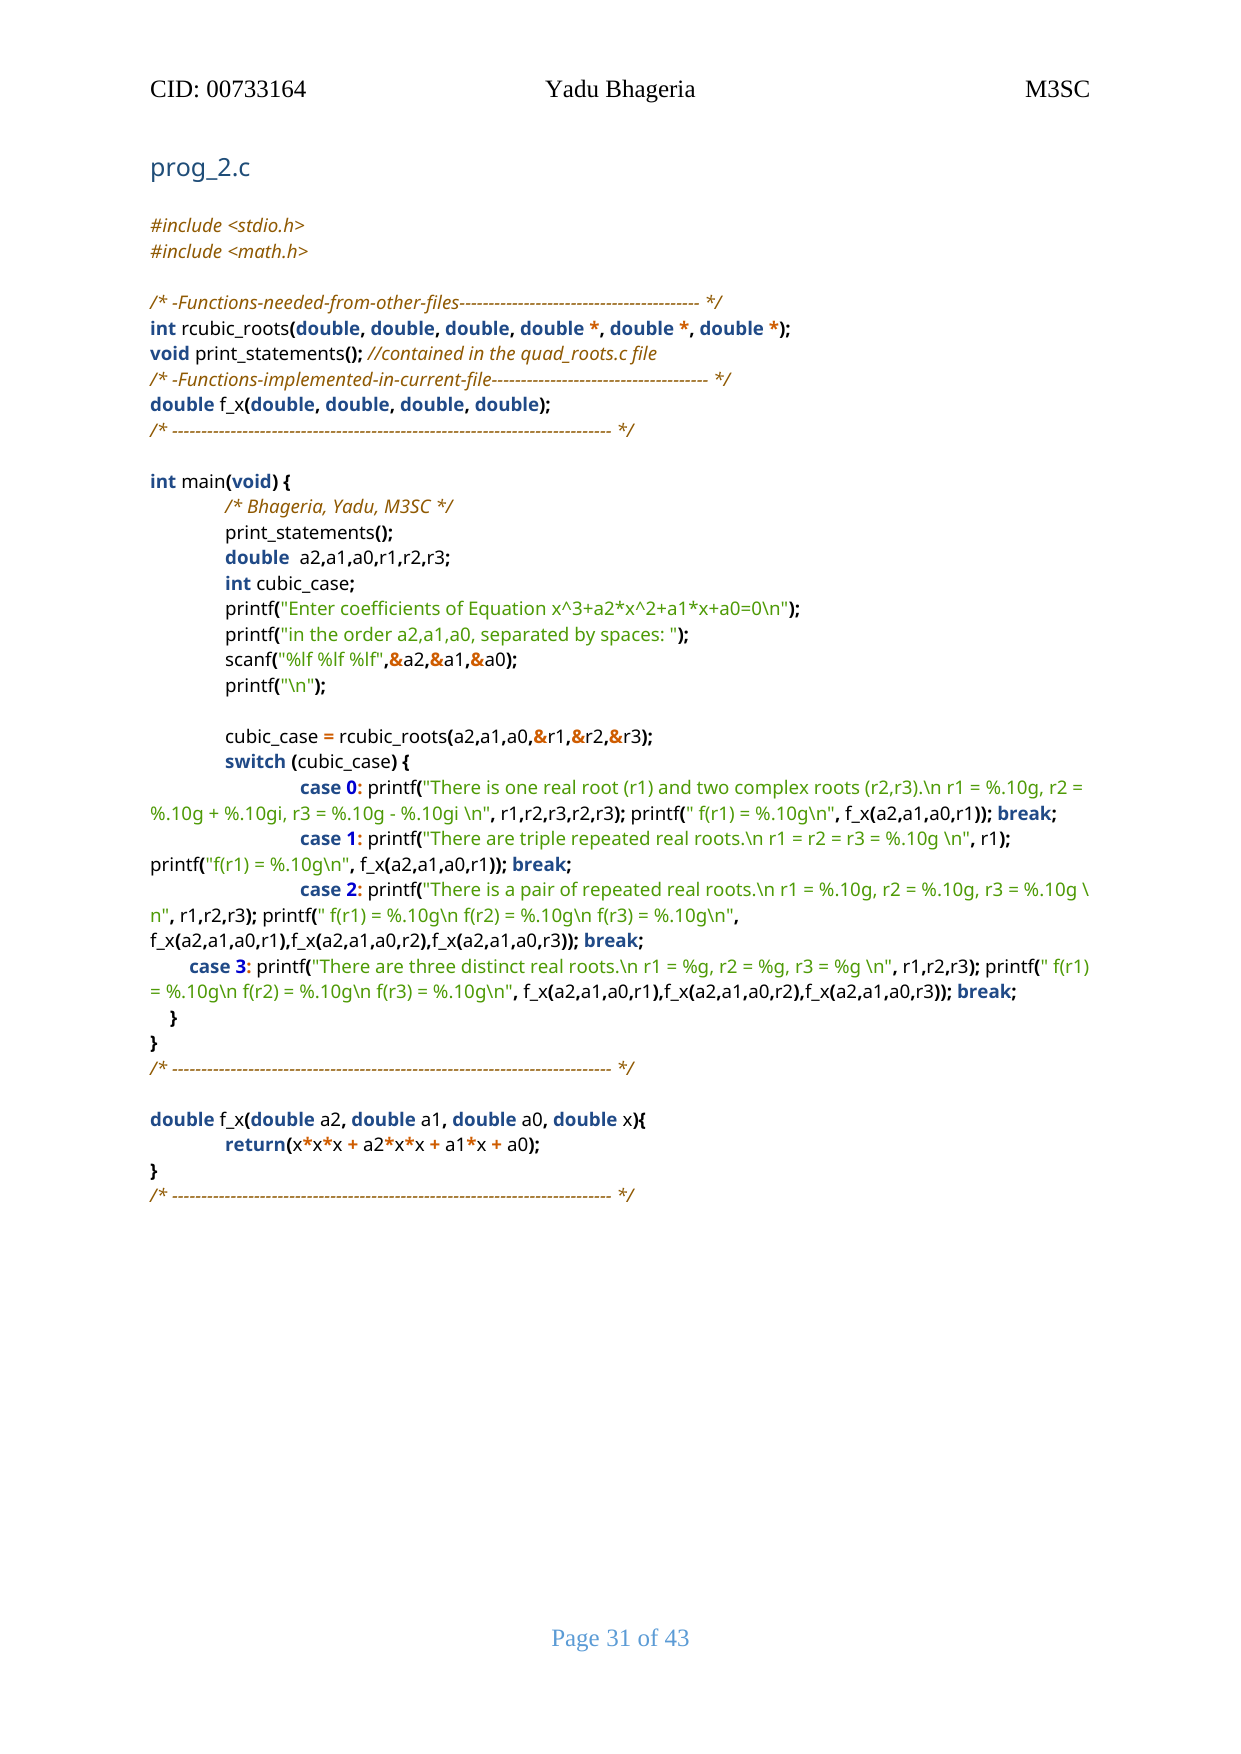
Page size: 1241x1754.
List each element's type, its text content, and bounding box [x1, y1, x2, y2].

text } [150, 1157, 1090, 1183]
subtitle prog_2.c [150, 150, 1090, 184]
text scanf("%lf %lf %lf",&a2,&a1,&a0); [150, 647, 1090, 672]
text /* -Functions-needed-from-other-files----------------------------------------- */ [150, 289, 1090, 315]
text switch (cubic_case) { [150, 749, 1090, 774]
text printf("\n"); [150, 672, 1090, 698]
text #include <stdio.h> [150, 213, 1090, 238]
text printf("Enter coefficients of Equation x^3+a2*x^2+a1*x+a0=0\n"); [150, 596, 1090, 621]
text } [150, 1004, 1090, 1029]
text case 0: printf("There is one real root (r1) and two complex roots (r2,r3).\n r1 = %.10g, r2 = %.10g + %.10gi, r3 = %.10g - %.10gi \n", r1,r2,r3,r2,r3); printf(" f(r1) = %.10g\n", f_x(a2,a1,a0,r1)); break; [150, 774, 1090, 825]
text print_statements(); [150, 519, 1090, 544]
text printf("in the order a2,a1,a0, separated by spaces: "); [150, 621, 1090, 647]
text double a2,a1,a0,r1,r2,r3; [150, 544, 1090, 570]
text double f_x(double, double, double, double); [150, 391, 1090, 417]
text void print_statements(); //contained in the quad_roots.c file [150, 340, 1090, 366]
text case 2: printf("There is a pair of repeated real roots.\n r1 = %.10g, r2 = %.10g, r3 = %.10g \n", r1,r2,r3); printf(" f(r1) = %.10g\n f(r2) = %.10g\n f(r3) = %.10g\n", f_x(a2,a1,a0,r1),f_x(a2,a1,a0,r2),f_x(a2,a1,a0,r3)); break; [150, 876, 1090, 953]
text /* --------------------------------------------------------------------------- */ [150, 417, 1090, 442]
text int rcubic_roots(double, double, double, double *, double *, double *); [150, 315, 1090, 340]
text case 3: printf("There are three distinct real roots.\n r1 = %g, r2 = %g, r3 = %g \n", r1,r2,r3); printf(" f(r1) = %.10g\n f(r2) = %.10g\n f(r3) = %.10g\n", f_x(a2,a1,a0,r1),f_x(a2,a1,a0,r2),f_x(a2,a1,a0,r3)); break; [150, 953, 1090, 1004]
text /* --------------------------------------------------------------------------- */ [150, 1183, 1090, 1208]
text return(x*x*x + a2*x*x + a1*x + a0); [150, 1132, 1090, 1157]
text cubic_case = rcubic_roots(a2,a1,a0,&r1,&r2,&r3); [150, 723, 1090, 749]
text int main(void) { [150, 468, 1090, 493]
text /* -Functions-implemented-in-current-file------------------------------------- */ [150, 366, 1090, 391]
text #include <math.h> [150, 238, 1090, 264]
text case 1: printf("There are triple repeated real roots.\n r1 = r2 = r3 = %.10g \n", r1); printf("f(r1) = %.10g\n", f_x(a2,a1,a0,r1)); break; [150, 825, 1090, 876]
text int cubic_case; [150, 570, 1090, 596]
text double f_x(double a2, double a1, double a0, double x){ [150, 1106, 1090, 1132]
text /* --------------------------------------------------------------------------- */ [150, 1055, 1090, 1081]
text } [150, 1029, 1090, 1055]
text /* Bhageria, Yadu, M3SC */ [150, 493, 1090, 519]
